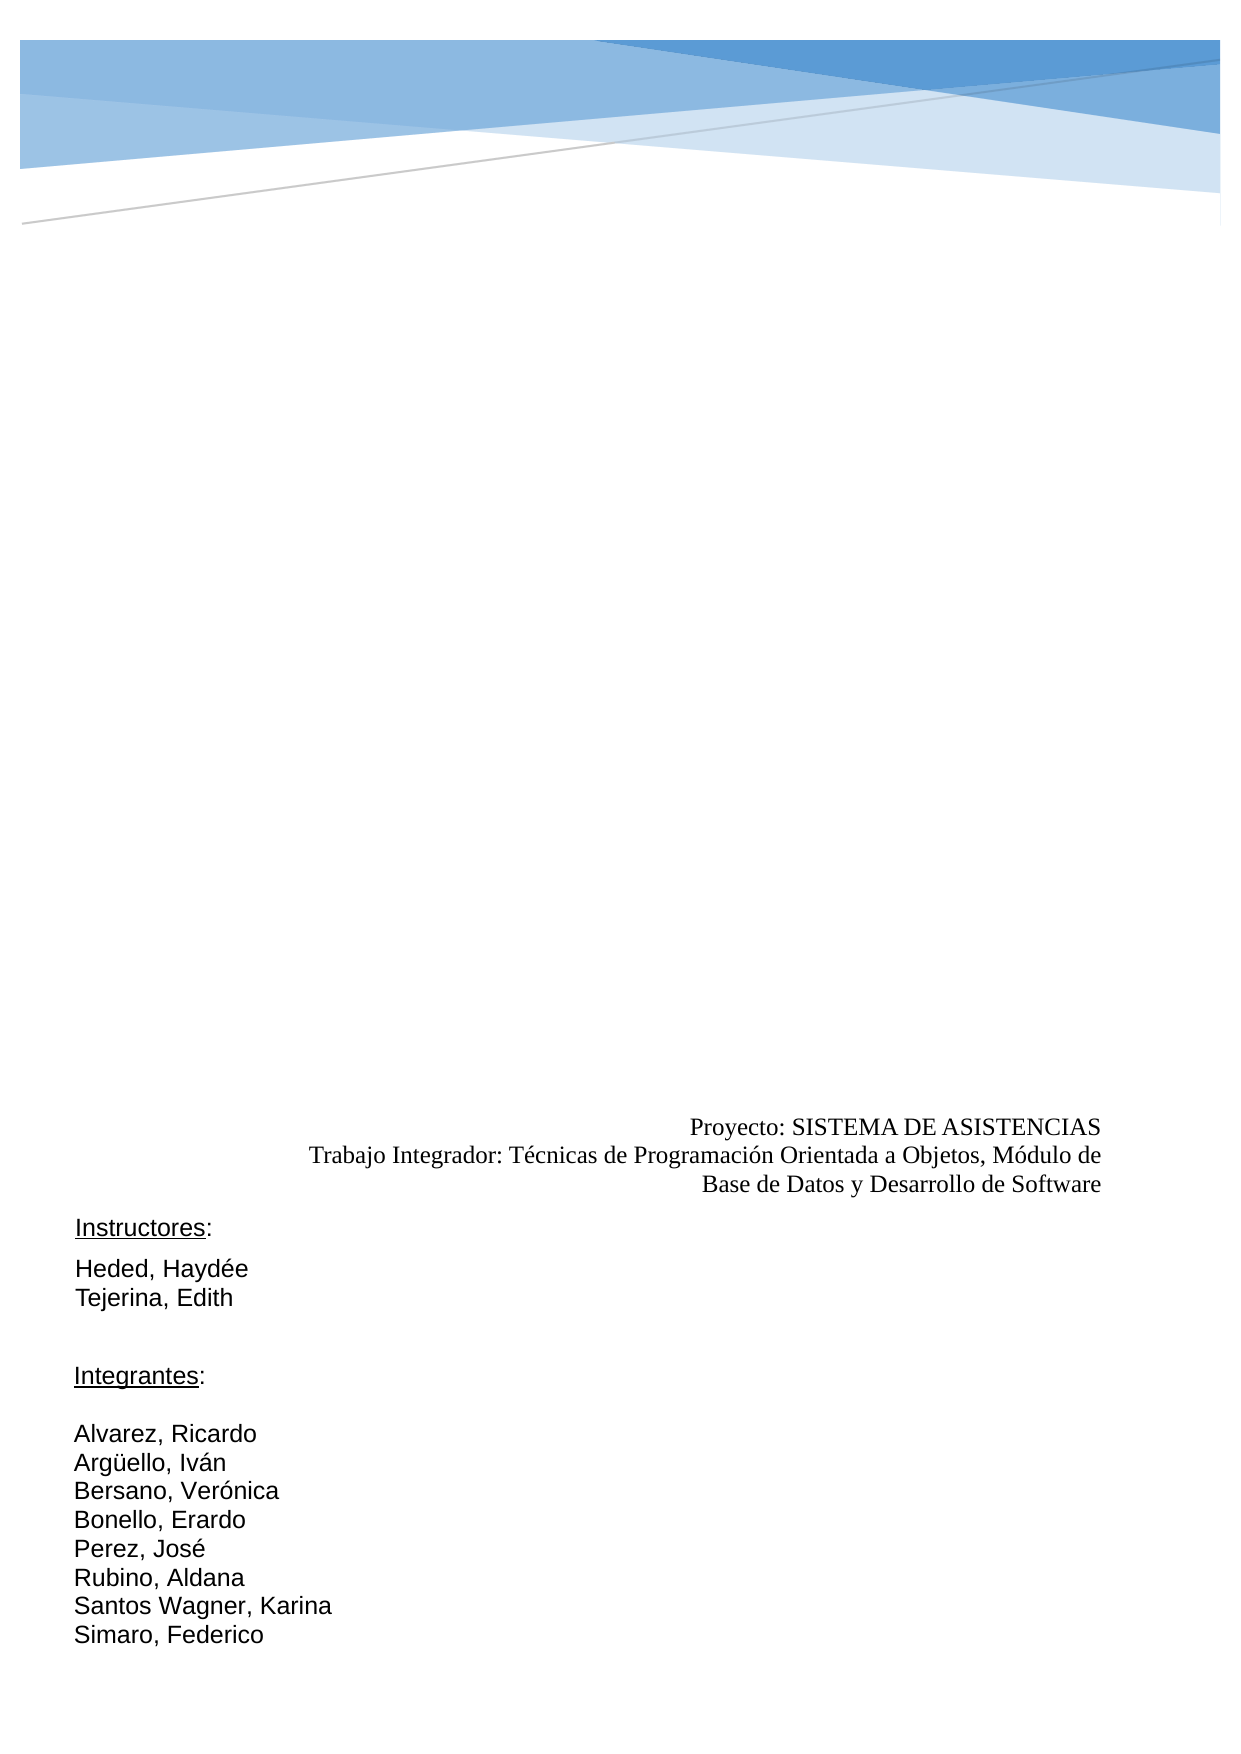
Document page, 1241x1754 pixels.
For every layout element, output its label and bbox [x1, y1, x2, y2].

picture [20, 40, 1221, 240]
